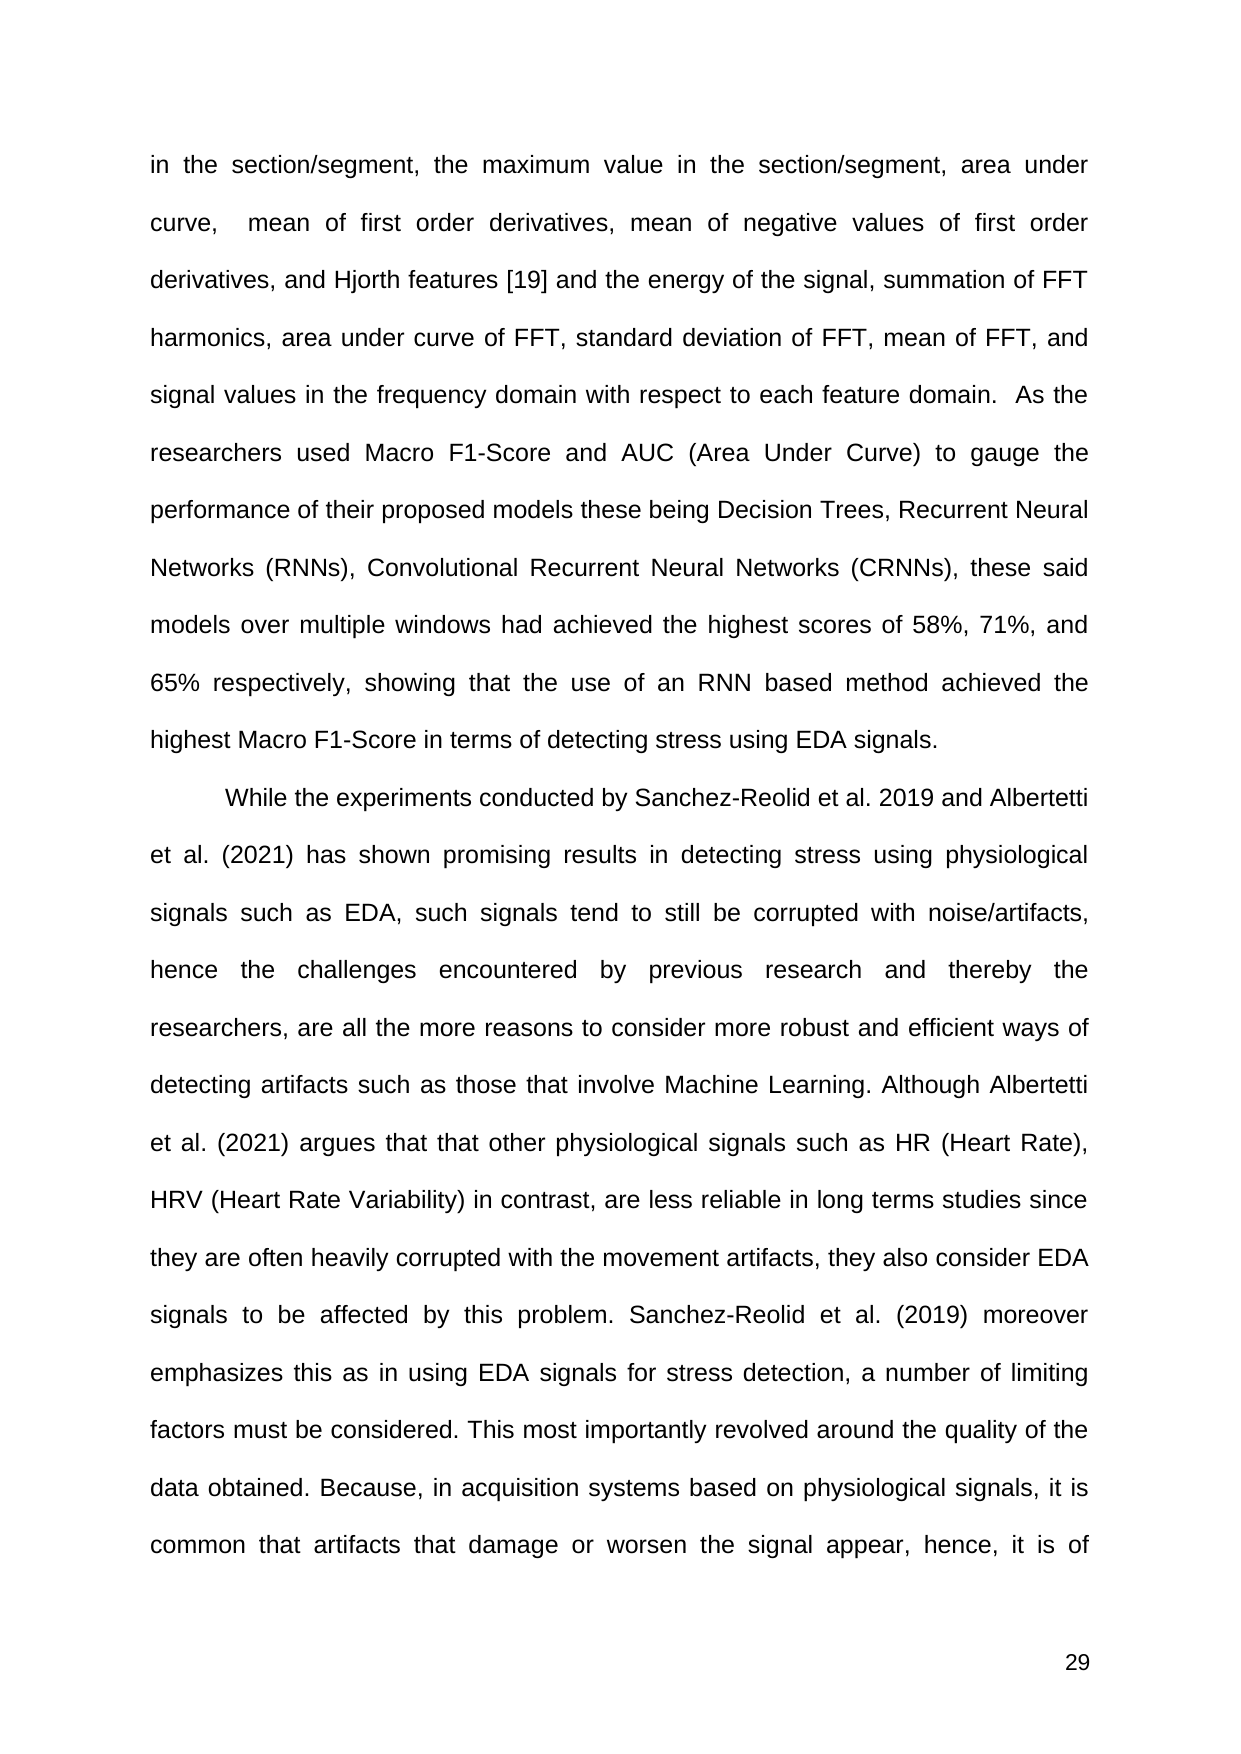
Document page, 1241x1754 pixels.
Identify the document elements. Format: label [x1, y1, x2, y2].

text [150, 150, 1090, 754]
text [150, 782, 1090, 1559]
